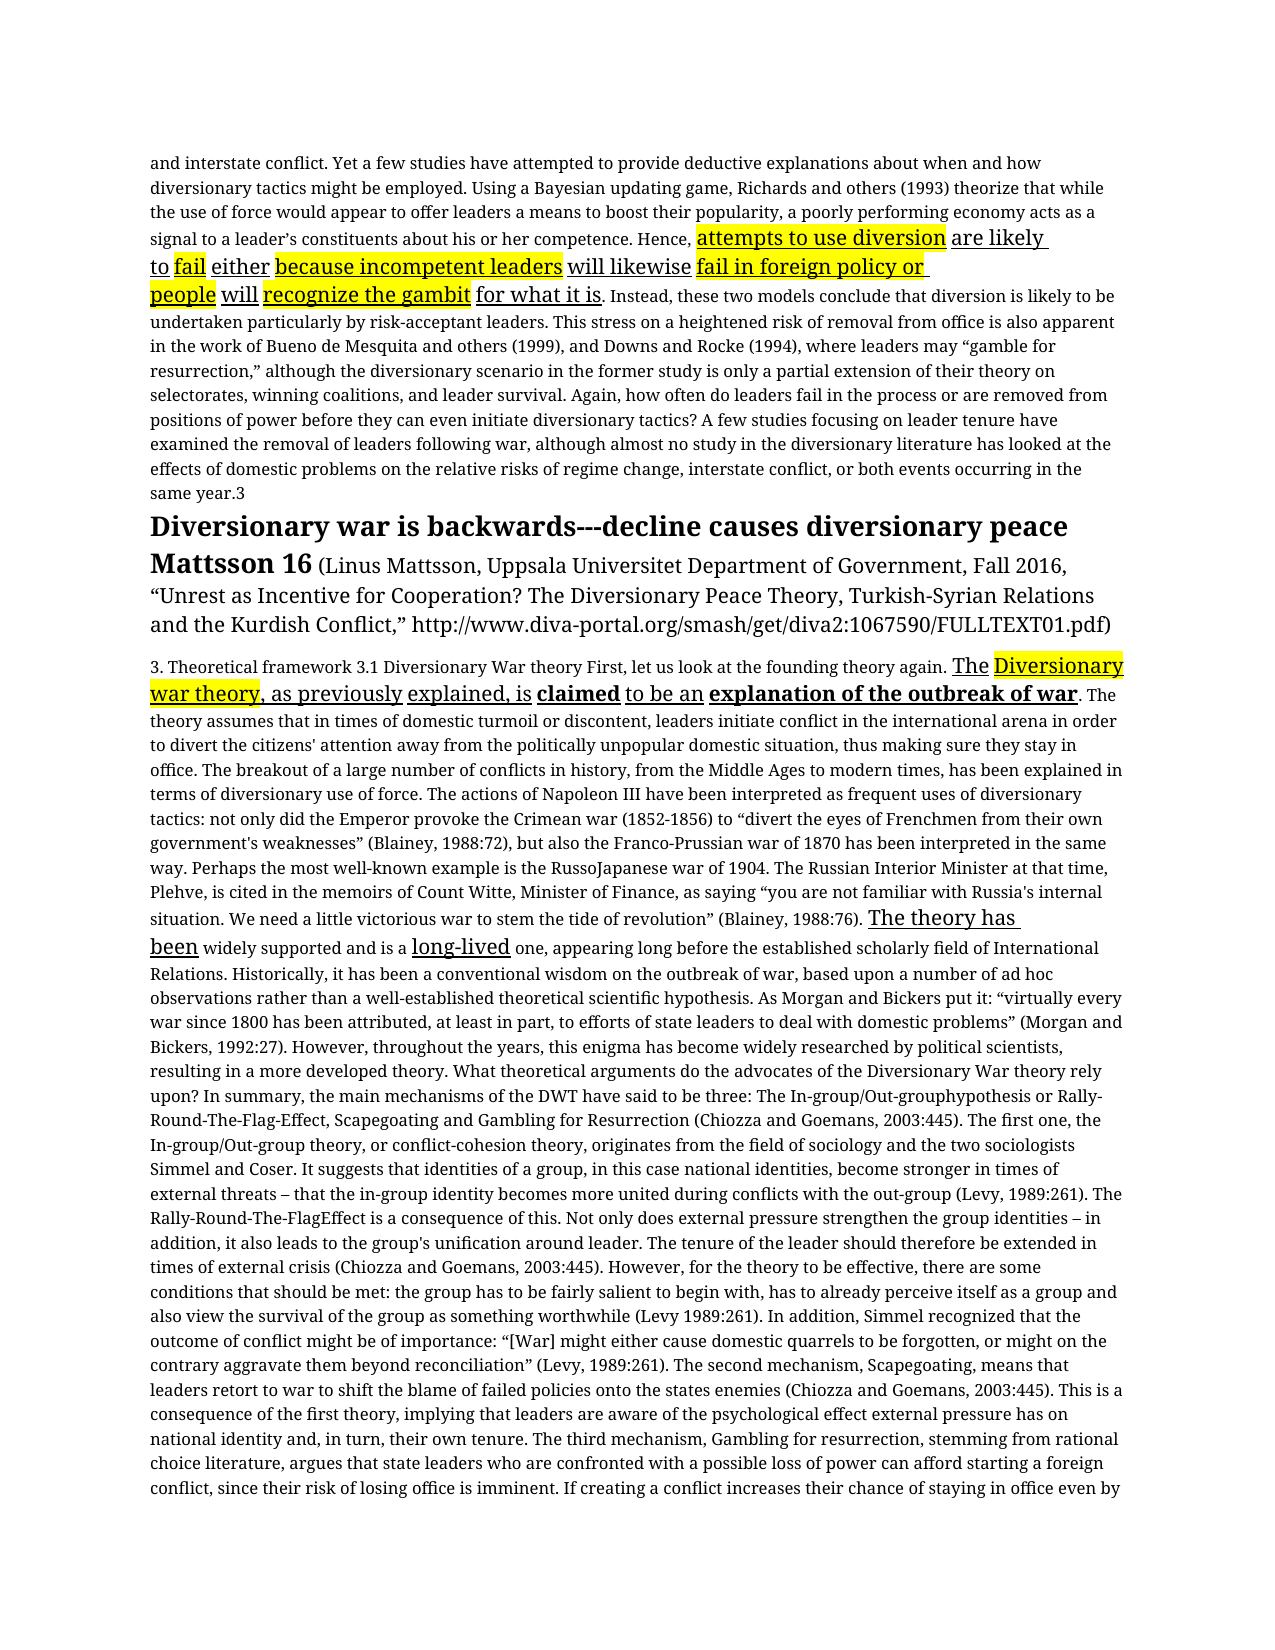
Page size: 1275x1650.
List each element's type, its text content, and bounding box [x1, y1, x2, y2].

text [150, 651, 1125, 1499]
text Mattsson 16 (Linus Mattsson, Uppsala Universitet Department of Government, Fall 2016, “Unrest as Incentive for Cooperation? The Diversionary Peace Theory, Turkish-Syrian Relations and the Kurdish Conflict,” http://www.diva-portal.org/smash/get/diva2:1067590/FULLTEXT01.pdf) [150, 544, 1125, 638]
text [150, 150, 1125, 504]
text Diversionary war is backwards---decline causes diversionary peace [150, 508, 1125, 544]
